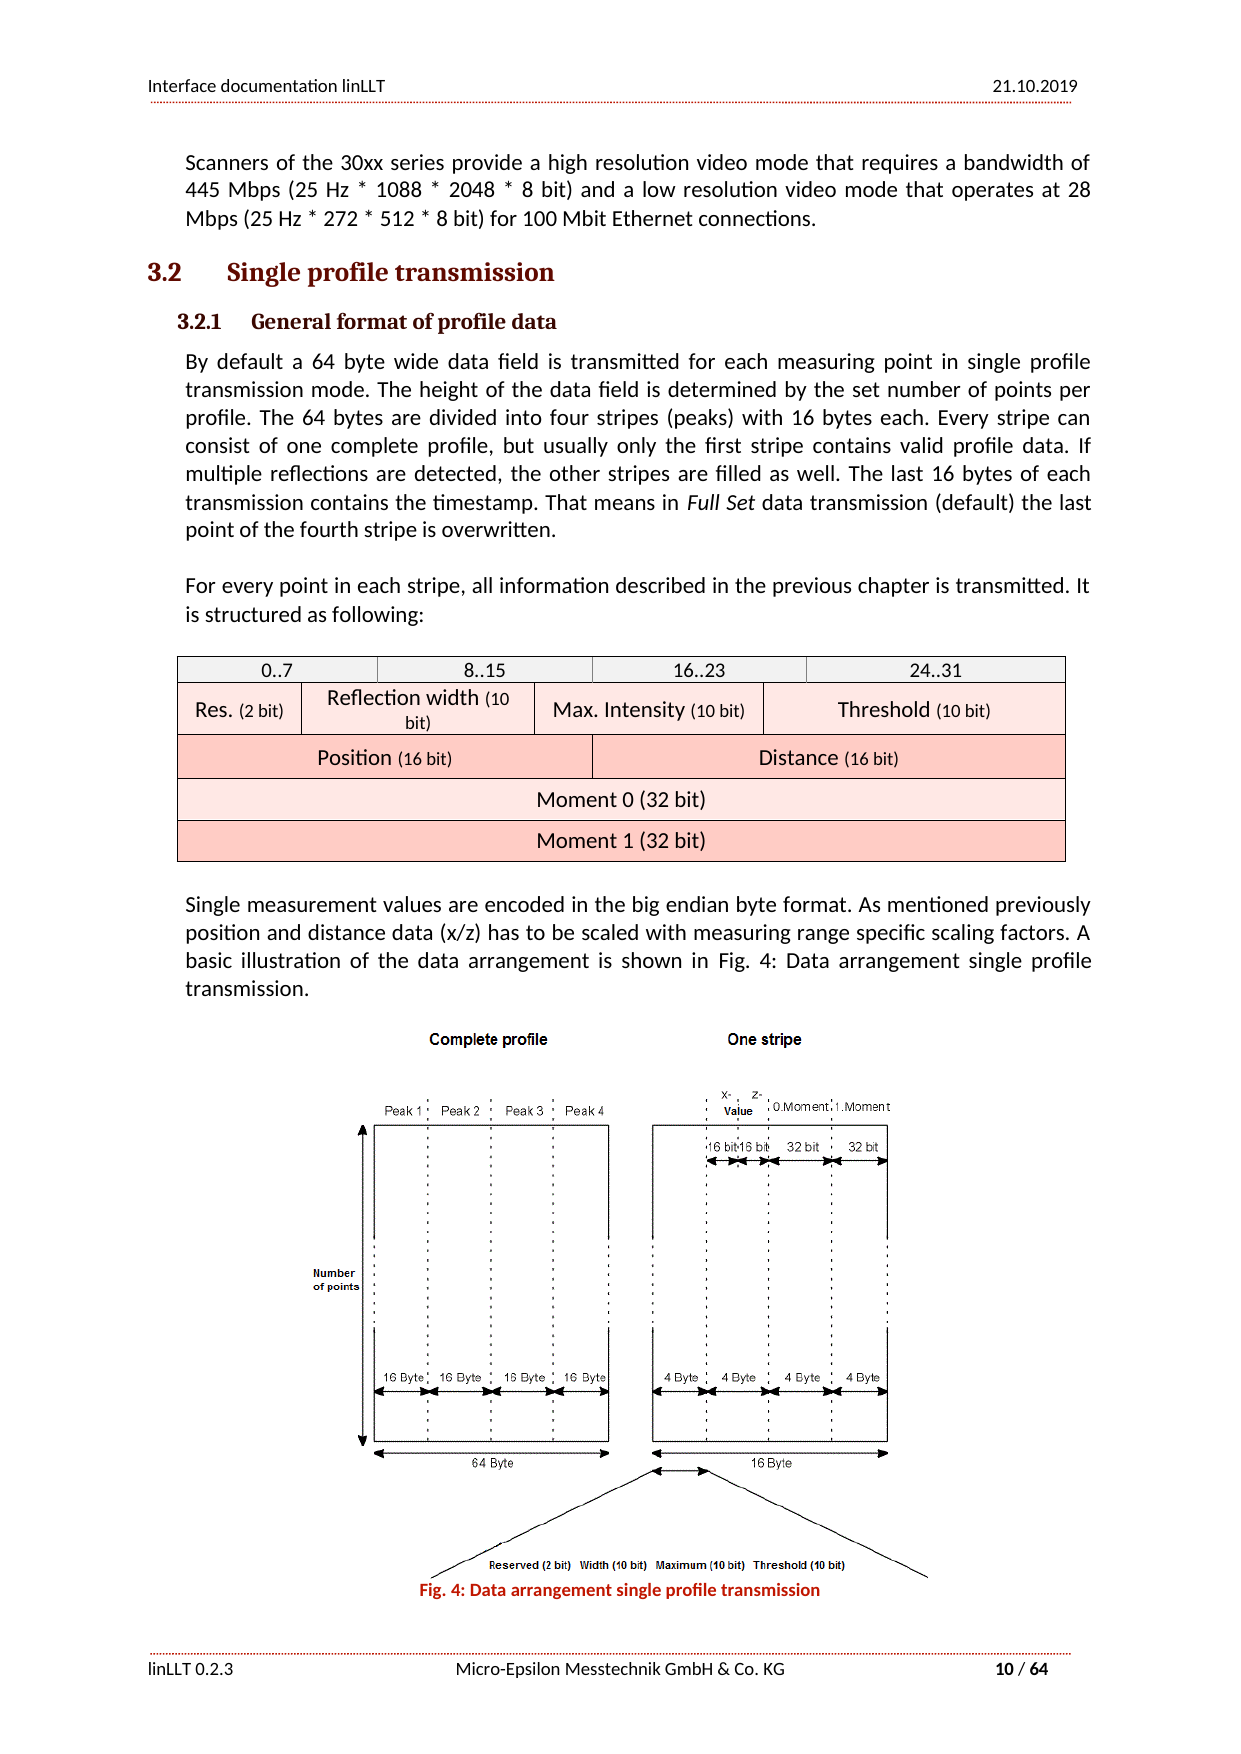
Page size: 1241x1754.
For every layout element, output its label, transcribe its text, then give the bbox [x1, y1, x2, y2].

list By default a 64 byte wide data field is transmitted for each measuring point in single profile transmission mode. The height of the data field is determined by the set number of points per profile. The 64 bytes are divided into four stripes (peaks) with 16 bytes each. Every stripe can consist of one complete profile, but usually only the first stripe contains valid profile data. If multiple reflections are detected, the other stripes are filled as well. The last 16 bytes of each transmission contains the timestamp. That means in Full Set data transmission (default) the last point of the fourth stripe is overwritten. [185, 347, 1093, 544]
table_cell Reflection width (10 bit) [302, 683, 534, 734]
table_cell Moment 1 (32 bit) [178, 821, 1065, 861]
subtitle General format of profile data [177, 309, 1093, 335]
list Single measurement values are encoded in the big endian byte format. As mentioned previously position and distance data (x/z) has to be scaled with measuring range specific scaling factors. A basic illustration of the data arrangement is shown in Fig. 4. [185, 890, 1093, 1002]
table_header 8..15 [378, 657, 592, 682]
subtitle Single profile transmission [148, 257, 1093, 288]
list For every point in each stripe, all information described in the previous chapter is transmitted. It is structured as following: [185, 572, 1093, 628]
table_header 0..7 [178, 657, 377, 682]
table_cell Res. (2 bit) [178, 683, 301, 734]
table_cell Distance (16 bit) [593, 735, 1065, 778]
table_header 16..23 [593, 657, 806, 682]
table_cell Moment 0 (32 bit) [178, 779, 1065, 819]
text Fig. 4: Data arrangement single profile transmission [148, 1578, 1093, 1601]
table_header 24..31 [807, 657, 1065, 682]
list Scanners of the 30xx series provide a high resolution video mode that requires a bandwidth of 445 Mbps (25 Hz * 1088 * 2048 * 8 bit) and a low resolution video mode that operates at 28 Mbps (25 Hz * 272 * 512 * 8 bit) for 100 Mbit Ethernet connections. [185, 148, 1093, 232]
table_cell Max. Intensity (10 bit) [535, 683, 763, 734]
table_cell Position (16 bit) [178, 735, 592, 778]
table_cell Threshold (10 bit) [764, 683, 1065, 734]
picture [312, 1030, 928, 1579]
